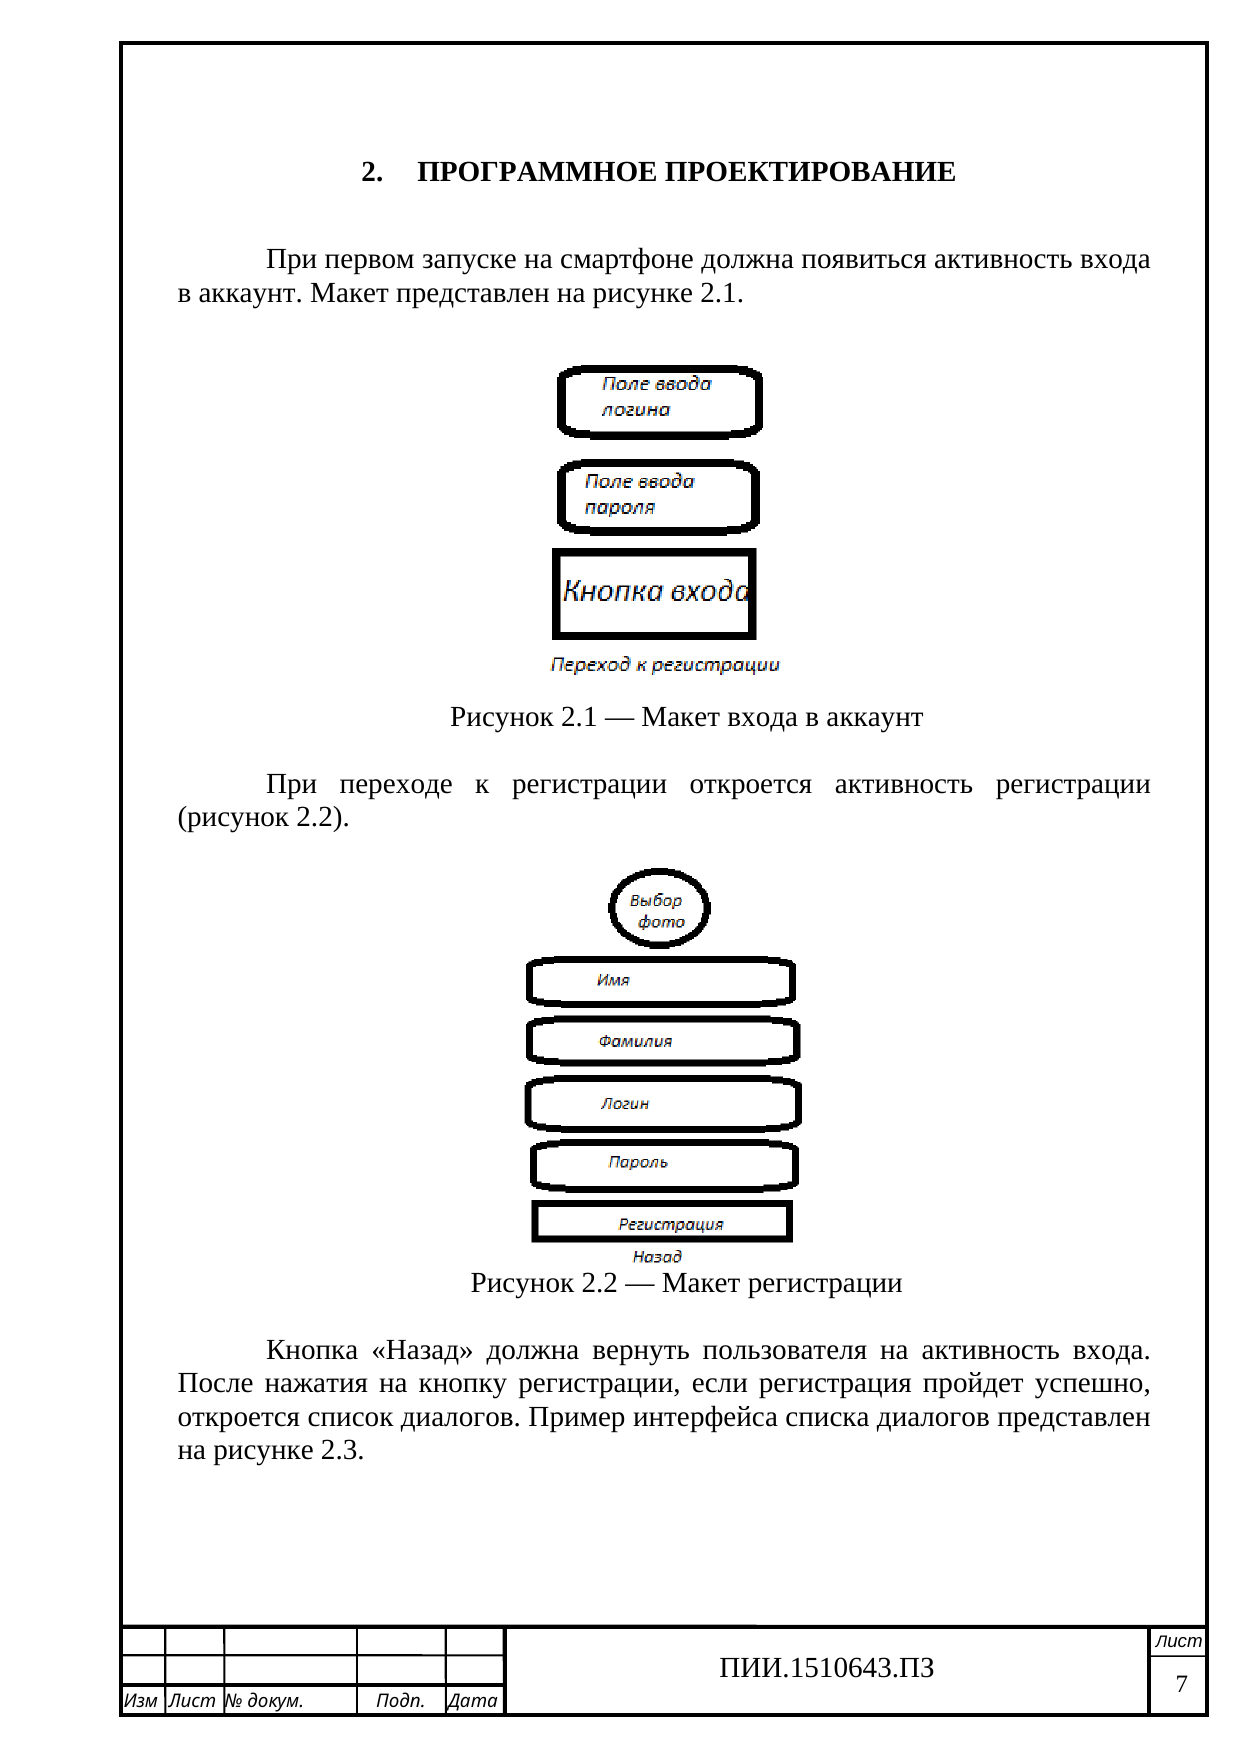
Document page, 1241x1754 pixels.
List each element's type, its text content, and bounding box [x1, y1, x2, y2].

subtitle Программное проектирование [177, 154, 1152, 188]
text Рисунок 2.2 — Макет регистрации [177, 1265, 1152, 1298]
text Кнопка «Назад» должна вернуть пользователя на активность входа. После нажатия на кнопку регистрации, если регистрация пройдет успешно, откроется список диалогов. Пример интерфейса списка диалогов представлен на рисунке 2.3. [177, 1332, 1152, 1466]
text При первом запуске на смартфоне должна появиться активность входа в аккаунт. Макет представлен на рисунке 2.1. [177, 242, 1152, 309]
text При переходе к регистрации откроется активность регистрации (рисунок 2.2). [177, 766, 1152, 833]
text Рисунок 2.1 — Макет входа в аккаунт [177, 699, 1152, 732]
